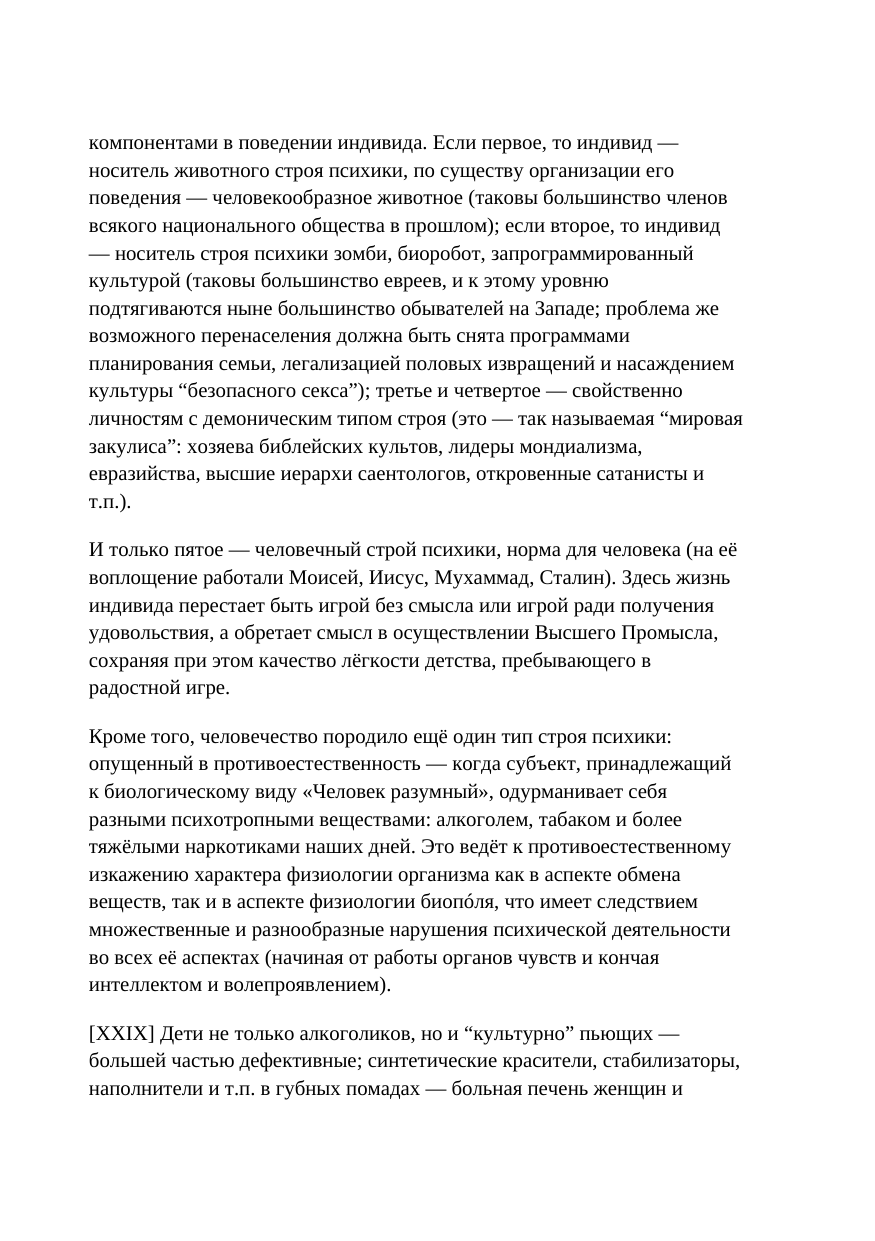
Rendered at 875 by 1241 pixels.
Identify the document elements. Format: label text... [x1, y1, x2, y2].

text И только пятое — человечный строй психики, норма для человека (на её воплощение работали Моисей, Иисус, Мухаммад, Сталин). Здесь жизнь индивида перестает быть игрой без смысла или игрой ради получения удовольствия, а обретает смысл в осуществлении Высшего Промысла, сохраняя при этом качество лёгкости детства, пребывающего в радостной игре. [89, 537, 744, 699]
text Кроме того, человечество породило ещё один тип строя психики: опущенный в противоестественность — когда субъект, принадлежащий к биологическому виду «Человек разумный», одурманивает себя разными психотропными веществами: алкоголем, табаком и более тяжёлыми наркотиками наших дней. Это ведёт к противоестественному изкажению характера физиологии организма как в аспекте обмена веществ, так и в аспекте физиологии биопóля, что имеет следствием множественные и разнообразные нарушения психической деятельности во всех её аспектах (начиная от работы органов чувств и кончая интеллектом и волепроявлением). [89, 724, 744, 996]
